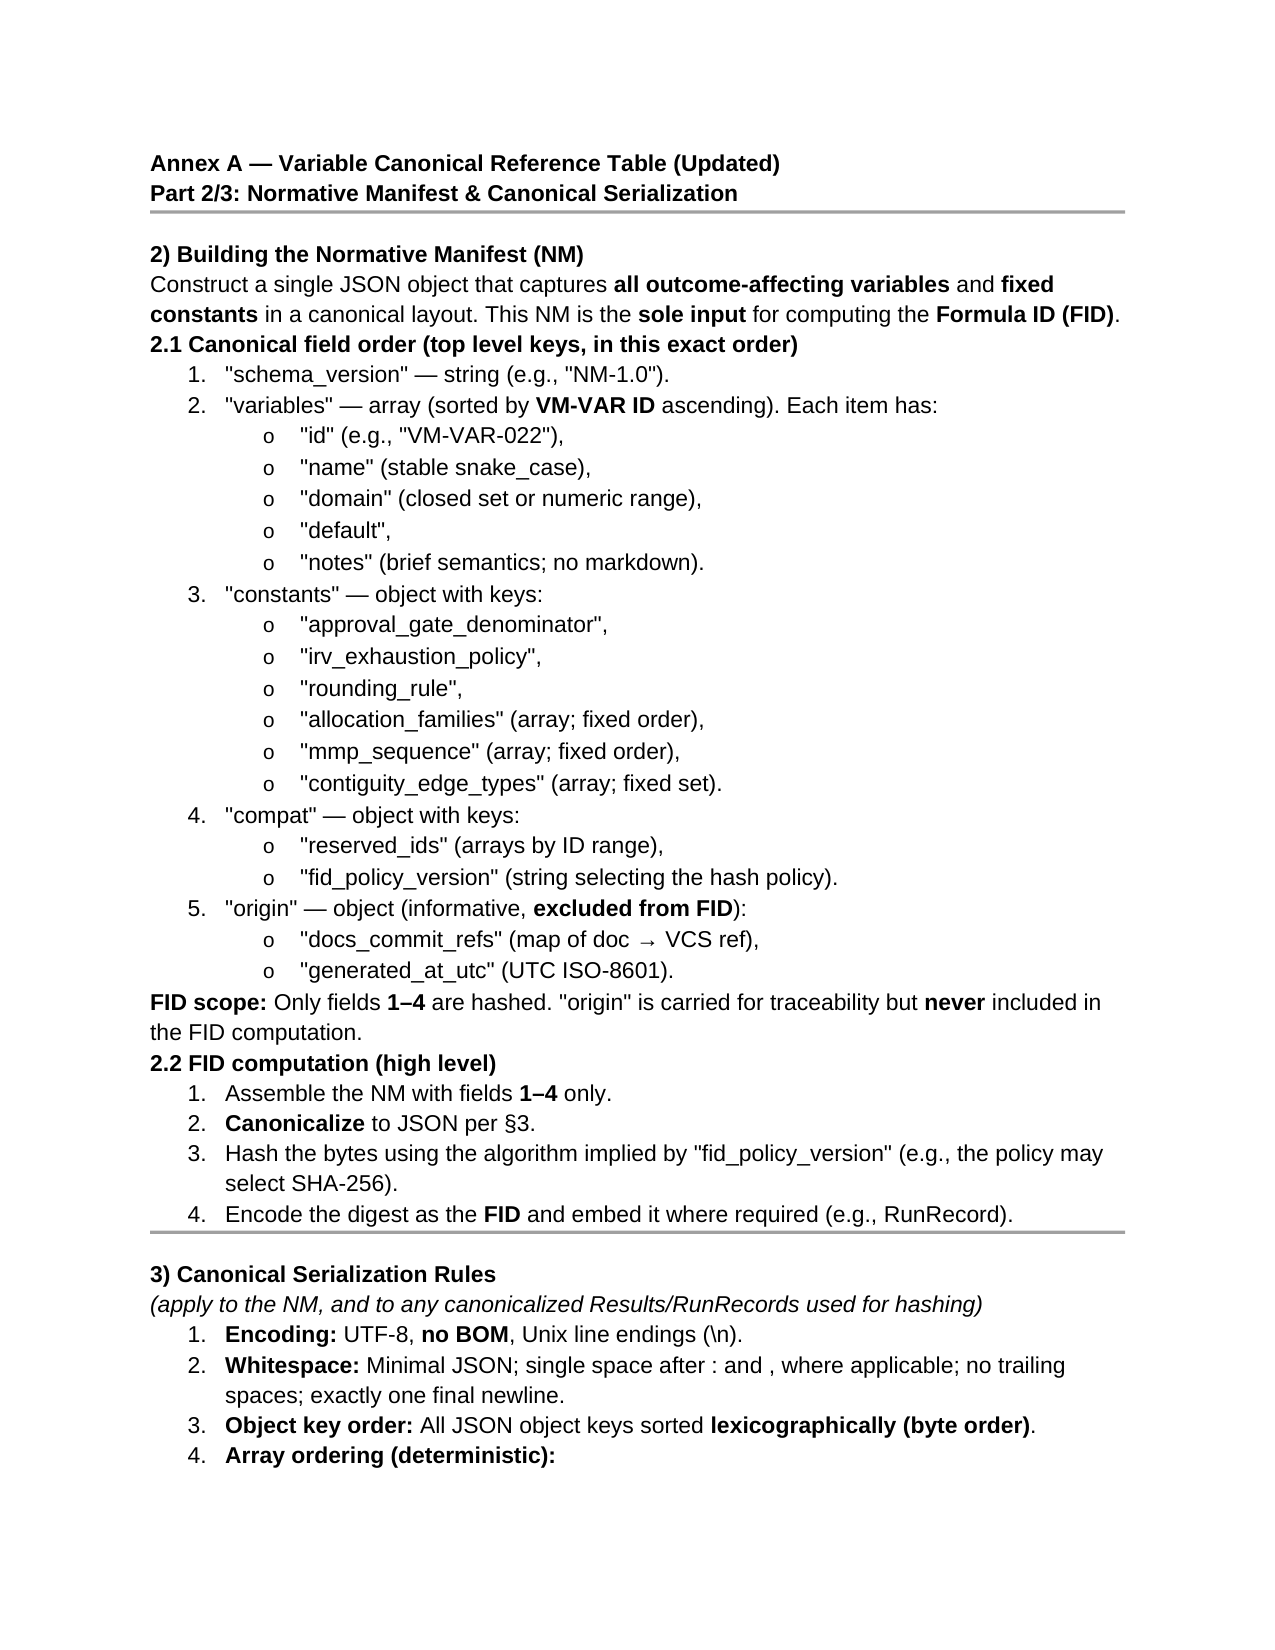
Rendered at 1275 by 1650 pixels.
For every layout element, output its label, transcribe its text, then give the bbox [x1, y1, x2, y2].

list "reserved_ids" (arrays by ID range), [262, 832, 1125, 859]
list "schema_version" — string (e.g., "NM-1.0"). [187, 361, 1125, 388]
list "domain" (closed set or numeric range), [262, 485, 1125, 513]
list Object key order: All JSON object keys sorted lexicographically (byte order). [187, 1412, 1125, 1438]
list "mmp_sequence" (array; fixed order), [262, 738, 1125, 766]
list "origin" — object (informative, excluded from FID): [187, 895, 1125, 922]
list "name" (stable snake_case), [262, 454, 1125, 481]
list "allocation_families" (array; fixed order), [262, 706, 1125, 734]
list Hash the bytes using the algorithm implied by "fid_policy_version" (e.g., the policy may select SHA-256). [187, 1140, 1125, 1197]
list Assemble the NM with fields 1–4 only. [187, 1080, 1125, 1106]
text FID scope: Only fields 1–4 are hashed. "origin" is carried for traceability but never included in the FID computation. [150, 989, 1125, 1046]
list "rounding_rule", [262, 674, 1125, 702]
list "approval_gate_denominator", [262, 611, 1125, 639]
list "irv_exhaustion_policy", [262, 643, 1125, 670]
list Whitespace: Minimal JSON; single space after : and , where applicable; no trailing spaces; exactly one final newline. [187, 1352, 1125, 1408]
list "generated_at_utc" (UTC ISO-8601). [262, 957, 1125, 985]
list "default", [262, 517, 1125, 545]
list "docs_commit_refs" (map of doc → VCS ref), [262, 926, 1125, 953]
list Array ordering (deterministic): [187, 1442, 1125, 1468]
text (apply to the NM, and to any canonicalized Results/RunRecords used for hashing) [150, 1291, 1125, 1317]
text 2.1 Canonical field order (top level keys, in this exact order) [150, 331, 1125, 358]
list "compat" — object with keys: [187, 802, 1125, 828]
list Canonicalize to JSON per §3. [187, 1110, 1125, 1136]
list Encode the digest as the FID and embed it where required (e.g., RunRecord). [187, 1201, 1125, 1227]
list "constants" — object with keys: [187, 581, 1125, 607]
list "variables" — array (sorted by VM-VAR ID ascending). Each item has: [187, 392, 1125, 418]
text Part 2/3: Normative Manifest & Canonical Serialization [150, 180, 1125, 207]
text Annex A — Variable Canonical Reference Table (Updated) [150, 150, 1125, 176]
list Encoding: UTF-8, no BOM, Unix line endings (\n). [187, 1321, 1125, 1348]
text 2.2 FID computation (high level) [150, 1049, 1125, 1076]
text Construct a single JSON object that captures all outcome-affecting variables and fixed constants in a canonical layout. This NM is the sole input for computing the Formula ID (FID). [150, 271, 1125, 327]
text 2) Building the Normative Manifest (NM) [150, 241, 1125, 267]
list "contiguity_edge_types" (array; fixed set). [262, 770, 1125, 797]
list "id" (e.g., "VM-VAR-022"), [262, 422, 1125, 449]
list "notes" (brief semantics; no markdown). [262, 549, 1125, 577]
list "fid_policy_version" (string selecting the hash policy). [262, 863, 1125, 891]
text 3) Canonical Serialization Rules [150, 1261, 1125, 1287]
